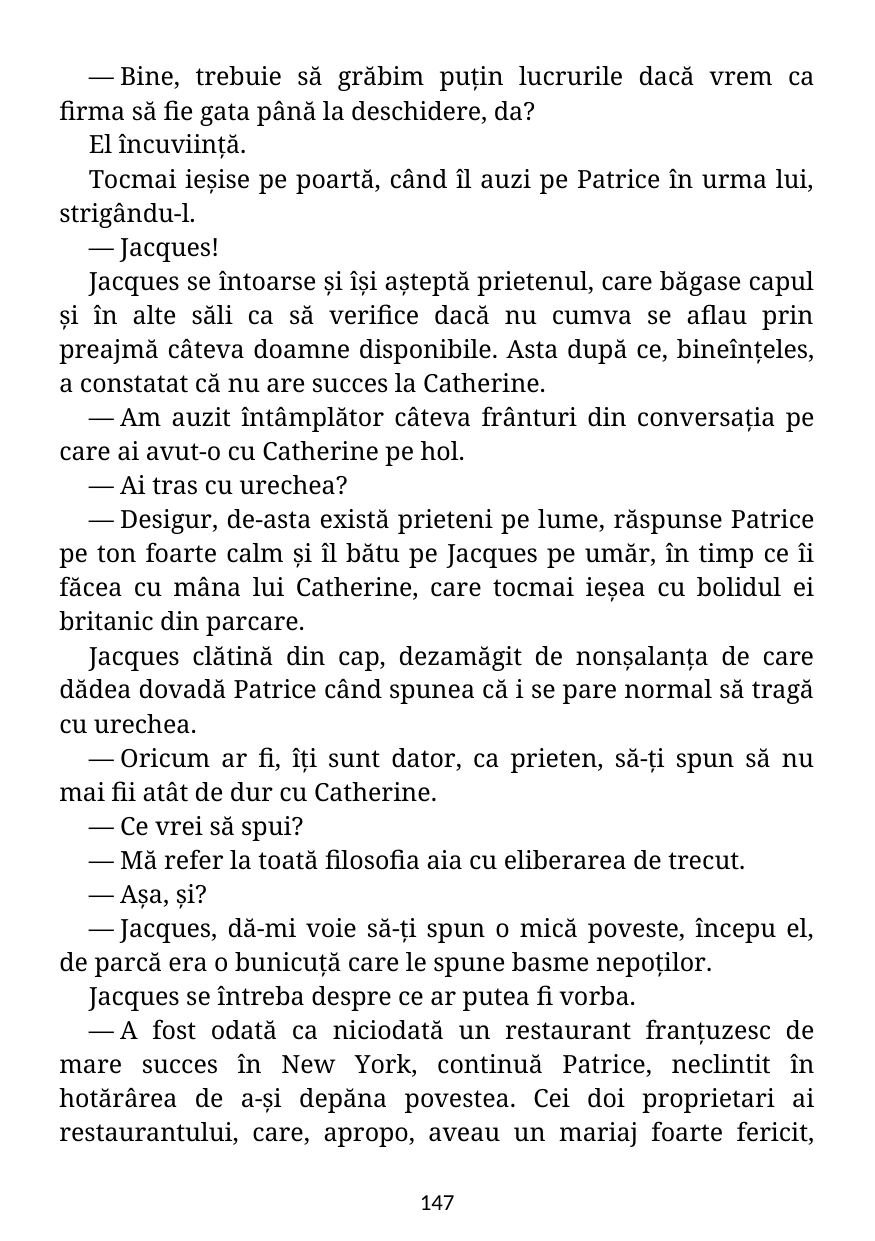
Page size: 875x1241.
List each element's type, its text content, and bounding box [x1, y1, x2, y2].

text Jacques se întoarse şi îşi aşteptă prietenul, care băgase capul şi în alte săli ca să verifice dacă nu cumva se aflau prin preajmă câteva doamne disponibile. Asta după ce, bineînţeles, a constatat că nu are succes la Catherine. [59, 263, 815, 400]
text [59, 1013, 815, 1149]
text — Am auzit întâmplător câteva frânturi din conversaţia pe care ai avut-o cu Catherine pe hol. [59, 400, 815, 468]
text — Jacques! [59, 229, 815, 263]
text — Oricum ar fi, îţi sunt dator, ca prieten, să-ţi spun să nu mai fii atât de dur cu Catherine. [59, 740, 815, 808]
text Tocmai ieşise pe poartă, când îl auzi pe Patrice în urma lui, strigându-l. [59, 161, 815, 229]
text — Ai tras cu urechea? [59, 468, 815, 502]
text — Bine, trebuie să grăbim puţin lucrurile dacă vrem ca firma să fie gata până la deschidere, da? [59, 59, 815, 127]
text Jacques se întreba despre ce ar putea fi vorba. [59, 979, 815, 1013]
text — Ce vrei să spui? [59, 808, 815, 842]
text — Mă refer la toată filosofia aia cu eliberarea de trecut. [59, 842, 815, 877]
text Jacques clătină din cap, dezamăgit de nonşalanţa de care dădea dovadă Patrice când spunea că i se pare normal să tragă cu urechea. [59, 638, 815, 740]
text — Desigur, de-asta există prieteni pe lume, răspunse Patrice pe ton foarte calm şi îl bătu pe Jacques pe umăr, în timp ce îi făcea cu mâna lui Catherine, care tocmai ieşea cu bolidul ei britanic din parcare. [59, 502, 815, 638]
text — Aşa, şi? [59, 877, 815, 911]
text El încuviinţă. [59, 127, 815, 161]
text — Jacques, dă-mi voie să-ţi spun o mică poveste, începu el, de parcă era o bunicuţă care le spune basme nepoţilor. [59, 911, 815, 979]
